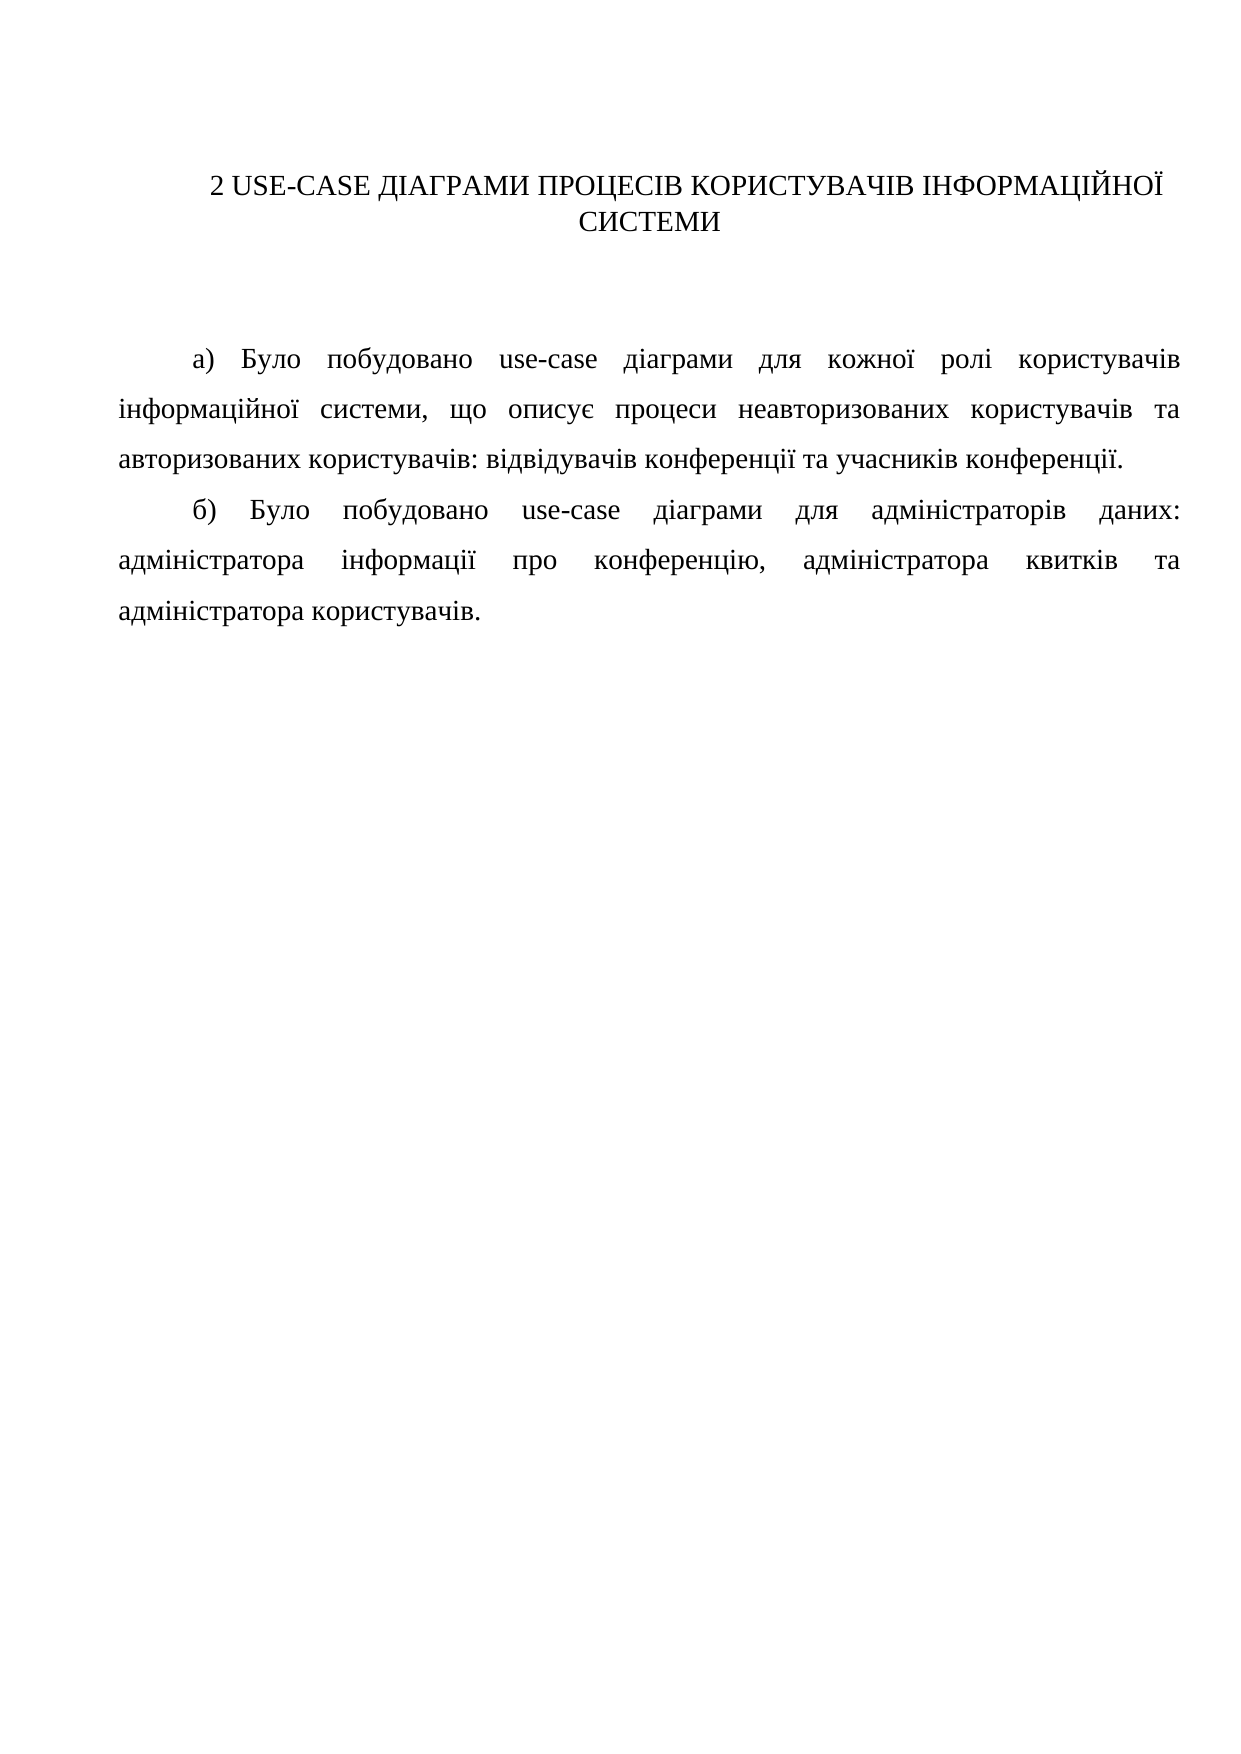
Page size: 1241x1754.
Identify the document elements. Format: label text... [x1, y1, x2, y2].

text а) Було побудовано use-case діаграми для кожної ролі користувачів інформаційної системи, що описує процеси неавторизованих користувачів та авторизованих користувачів: відвідувачів конференції та учасників конференції. [118, 341, 1181, 475]
subtitle 2 USE-CASE ДІАГРАМИ ПРОЦЕСІВ КОРИСТУВАЧІВ ІНФОРМАЦІЙНОЇ СИСТЕМИ [118, 168, 1181, 238]
text б) Було побудовано use-case діаграми для адміністраторів даних: адміністратора інформації про конференцію, адміністратора квитків та адміністратора користувачів. [118, 492, 1181, 626]
